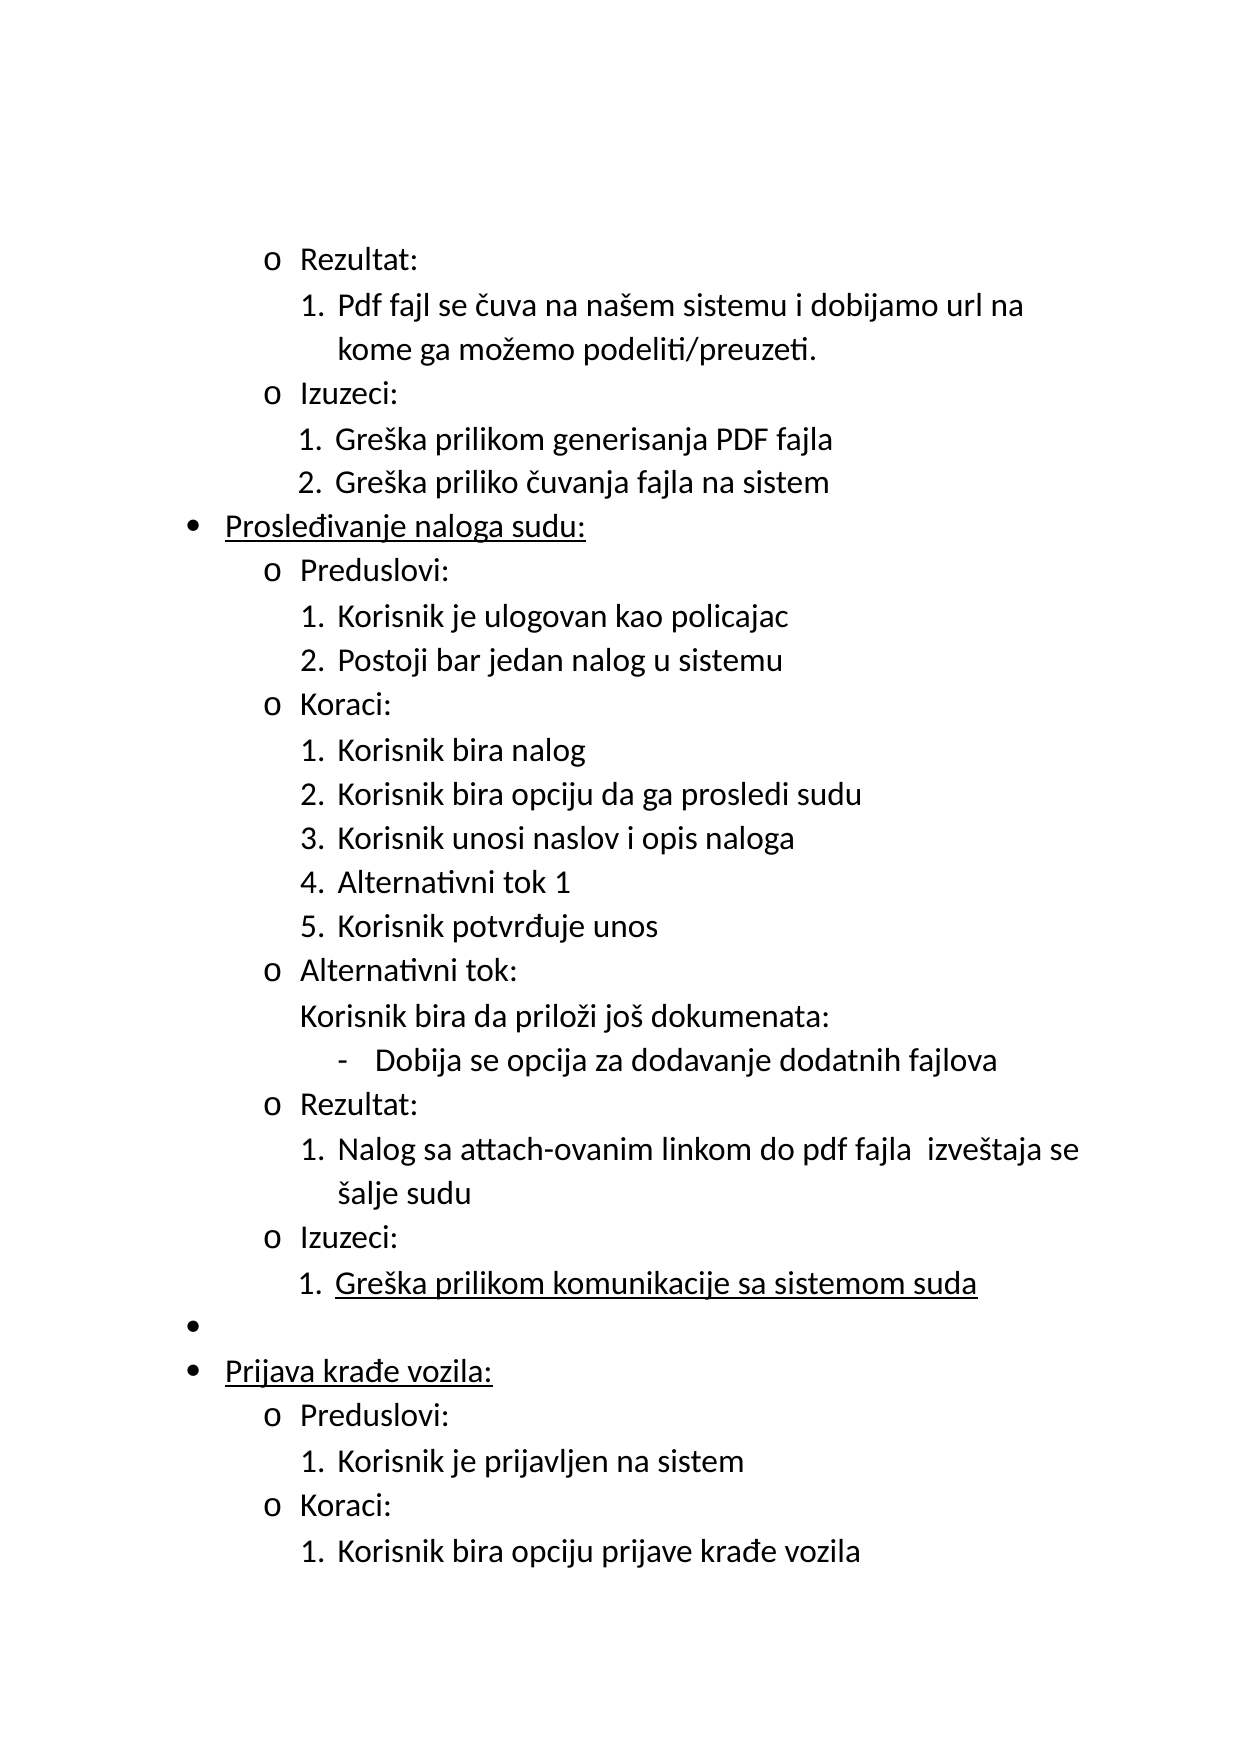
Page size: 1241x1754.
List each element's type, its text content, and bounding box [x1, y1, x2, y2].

list Rezultat: [262, 1082, 1090, 1125]
list Nalog sa attach-ovanim linkom do pdf fajla izveštaja se šalje sudu [300, 1128, 1090, 1213]
list Prosleđivanje naloga sudu: [187, 505, 1090, 546]
list Korisnik je ulogovan kao policajac [300, 595, 1090, 636]
list Izuzeci: [262, 372, 1090, 414]
list Preduslovi: [262, 549, 1090, 592]
list Korisnik unosi naslov i opis naloga [300, 817, 1090, 858]
list Korisnik potvrđuje unos [300, 905, 1090, 946]
list Rezultat: [262, 238, 1090, 280]
list Izuzeci: [262, 1216, 1090, 1259]
list Greška prilikom generisanja PDF fajla [297, 417, 1090, 458]
list Preduslovi: [262, 1394, 1090, 1436]
list Korisnik bira da priloži još dokumenata: [300, 994, 1090, 1035]
list Koraci: [262, 1484, 1090, 1526]
list Korisnik bira opciju da ga prosledi sudu [300, 773, 1090, 814]
list Korisnik bira opciju prijave krađe vozila [300, 1529, 1090, 1570]
list Korisnik bira nalog [300, 729, 1090, 770]
list Greška priliko čuvanja fajla na sistem [297, 461, 1090, 502]
list Korisnik je prijavljen na sistem [300, 1440, 1090, 1481]
list Dobija se opcija za dodavanje dodatnih fajlova [337, 1038, 1090, 1079]
list Alternativni tok: [262, 949, 1090, 991]
list Koraci: [262, 683, 1090, 726]
list Pdf fajl se čuva na našem sistemu i dobijamo url na kome ga možemo podeliti/preuzeti. [300, 284, 1090, 368]
list Postoji bar jedan nalog u sistemu [300, 639, 1090, 680]
list Alternativni tok 1 [300, 861, 1090, 902]
list Greška prilikom komunikacije sa sistemom suda [297, 1262, 1090, 1303]
list Prijava krađe vozila: [187, 1350, 1090, 1391]
